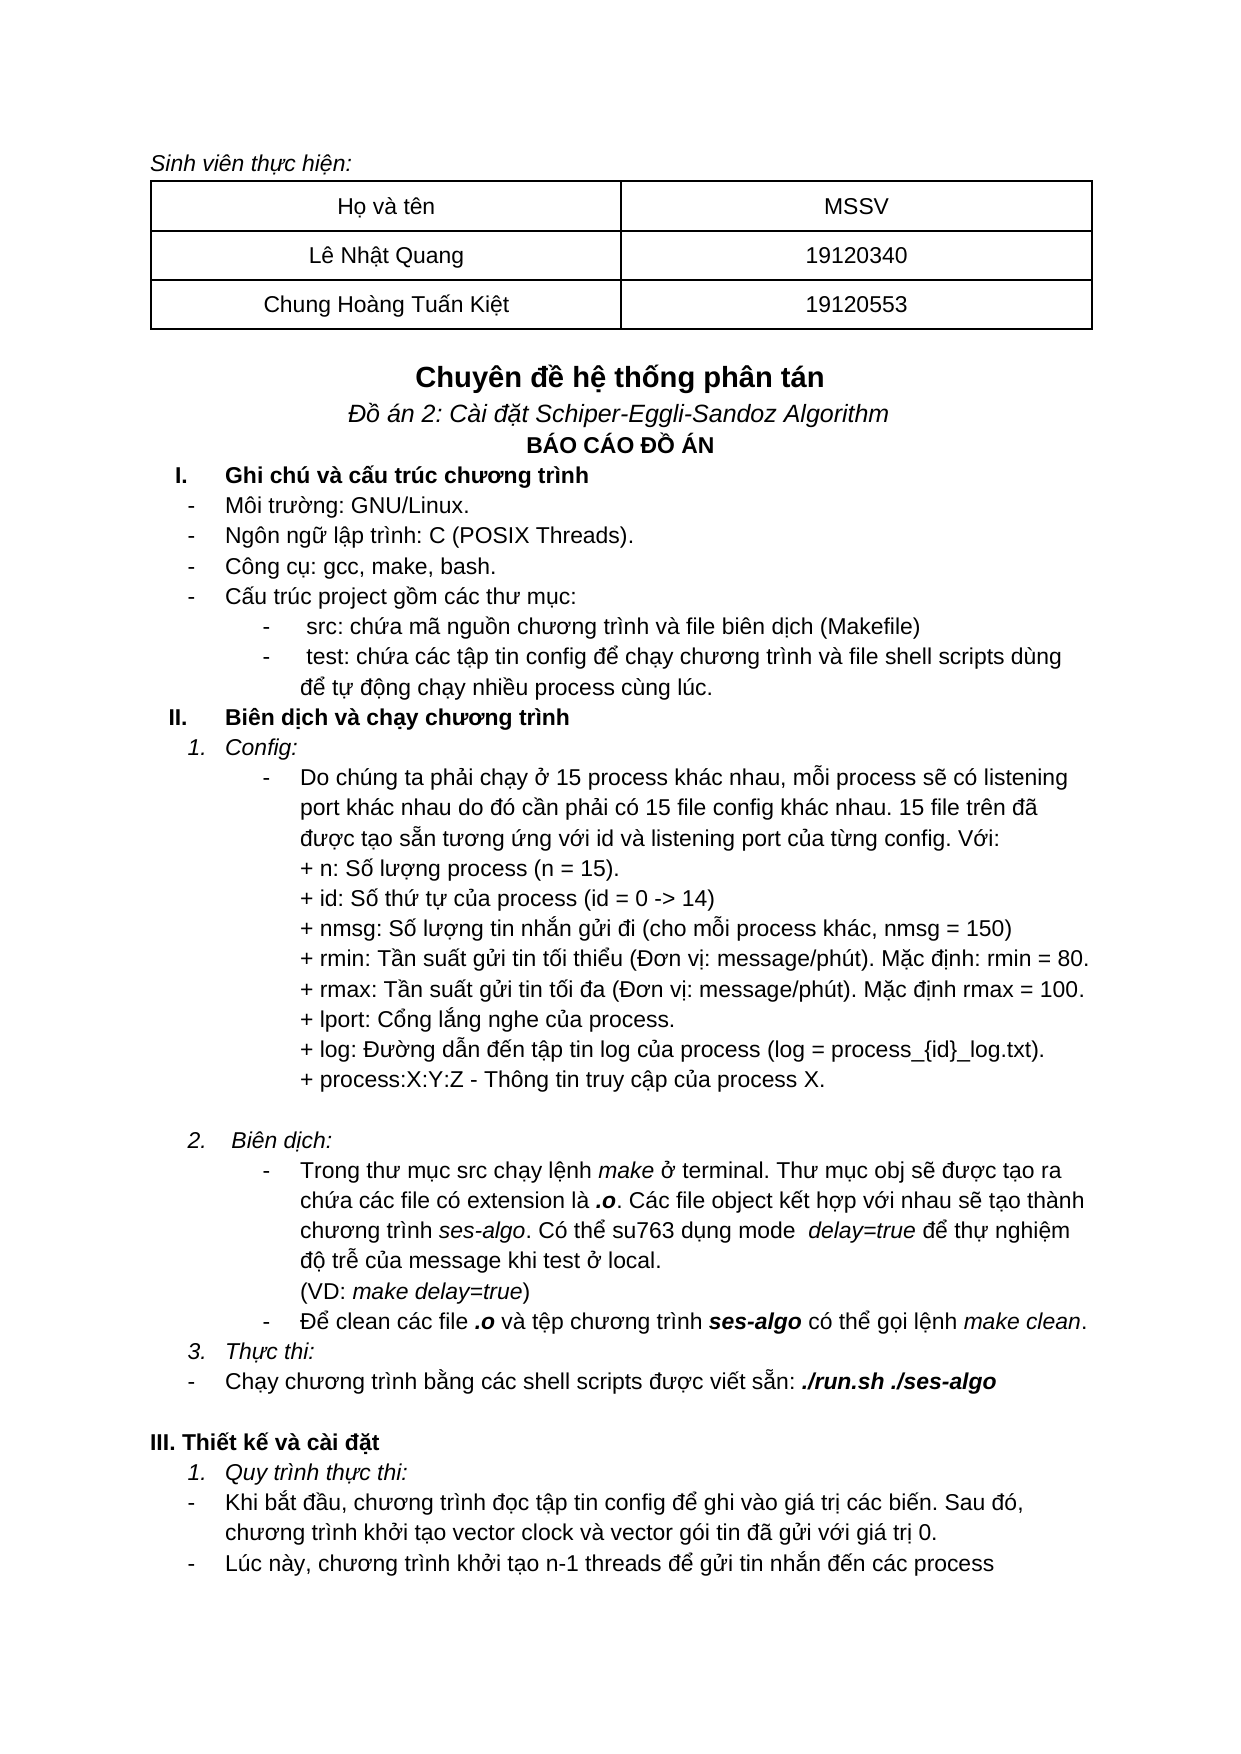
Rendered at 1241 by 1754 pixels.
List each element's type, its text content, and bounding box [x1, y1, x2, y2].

list Ghi chú và cấu trúc chương trình [187, 462, 1090, 488]
list Biên dịch: [187, 1127, 1090, 1153]
text + log​: Đường dẫn đến tập tin log của process (log = process_{id}_log.txt​). [300, 1036, 1090, 1062]
list Quy trình thực thi: [187, 1459, 1090, 1485]
list Lúc này, chương trình khởi tạo ​n-1 threads để gửi tin nhắn đến các process [187, 1549, 1090, 1576]
text + lport​: Cổng lắng nghe của process. [300, 1006, 1090, 1032]
list Để clean các file .o và tệp chương trình ses-algo có thể gọi lệnh make clean. [262, 1308, 1090, 1334]
list Trong thư mục src chạy lệnh make ở terminal. Thư mục obj sẽ được tạo ra chứa các file có extension là .o. Các file object kết hợp với nhau sẽ tạo thành chương trình ses-algo. Có thể su763 dụng mode delay=true để thự nghiệm độ trễ của message khi test ở local. [262, 1157, 1090, 1274]
text Đồ án 2: Cài đặt Schiper-Eggli-Sandoz Algorithm [150, 399, 1090, 428]
text + rmax​: Tần suất gửi tin tối đa (Đơn vị: message/phút). Mặc định rmax = 100​. [300, 976, 1090, 1002]
text III. Thiết kế và cài đặt [150, 1429, 1090, 1455]
list Config: [187, 734, 1090, 760]
text + nmsg​: Số lượng tin nhắn gửi đi (cho mỗi process khác, nmsg = 150​) [300, 915, 1090, 942]
text + rmin​: Tần suất gửi tin tối thiểu (Đơn vị: message/phút). Mặc định: rmin = 80. [300, 945, 1090, 972]
list Thực thi: [187, 1338, 1090, 1364]
table_header MSSV [622, 182, 1091, 229]
text (VD: make delay=true) [150, 1278, 1090, 1304]
table_cell Lê Nhật Quang [152, 232, 620, 279]
table_cell 19120553 [622, 281, 1091, 328]
list Khi bắt đầu, chương trình đọc tập tin config để ghi vào giá trị các biến. Sau đó, chương trình khởi tạo vector clock và vector gói tin đã gửi với giá trị 0. [187, 1489, 1090, 1546]
text + process:X:Y:Z - Thông tin truy cập của process ​X. [300, 1066, 1090, 1093]
list Do chúng ta phải chạy ở 15 process khác nhau, mỗi process sẽ có listening port khác nhau do đó cần phải có 15 file config khác nhau. 15 file trên đã được tạo sẵn tương ứng với id và listening port của từng config. Với: [262, 764, 1090, 851]
list Cấu trúc project gồm các thư mục: [187, 583, 1090, 609]
list test​: chứa các tập tin ​config để chạy chương trình và file ​shell scripts dùng để tự động chạy nhiều process cùng lúc. [262, 643, 1090, 700]
table_cell 19120340 [622, 232, 1091, 279]
list src​: chứa ​mã nguồn chương trình và file biên dịch (Makefile) [262, 613, 1090, 639]
list Biên dịch và chạy chương trình [187, 704, 1090, 730]
list Ngôn ngữ lập trình: C (POSIX Threads)​. [187, 522, 1090, 549]
table_cell Chung Hoàng Tuấn Kiệt [152, 281, 620, 328]
text + id:​ Số thứ tự của process (id = 0​ -> 14) [300, 885, 1090, 911]
text BÁO CÁO ĐỒ ÁN [150, 432, 1090, 458]
list Môi trường: GNU/Linux​. [187, 492, 1090, 519]
list Công cụ: gcc​, ​make​, ​bash​. [187, 553, 1090, 579]
text Chuyên đề hệ thống phân tán [150, 360, 1090, 394]
text Sinh viên thực hiện: [150, 150, 1090, 176]
list Chạy chương trình bằng các shell scripts được viết sẵn: ​./run.sh ./ses-algo [187, 1368, 1090, 1395]
table_header Họ và tên [152, 182, 620, 229]
text + n:​ Số lượng process (n = 15​). [300, 855, 1090, 881]
